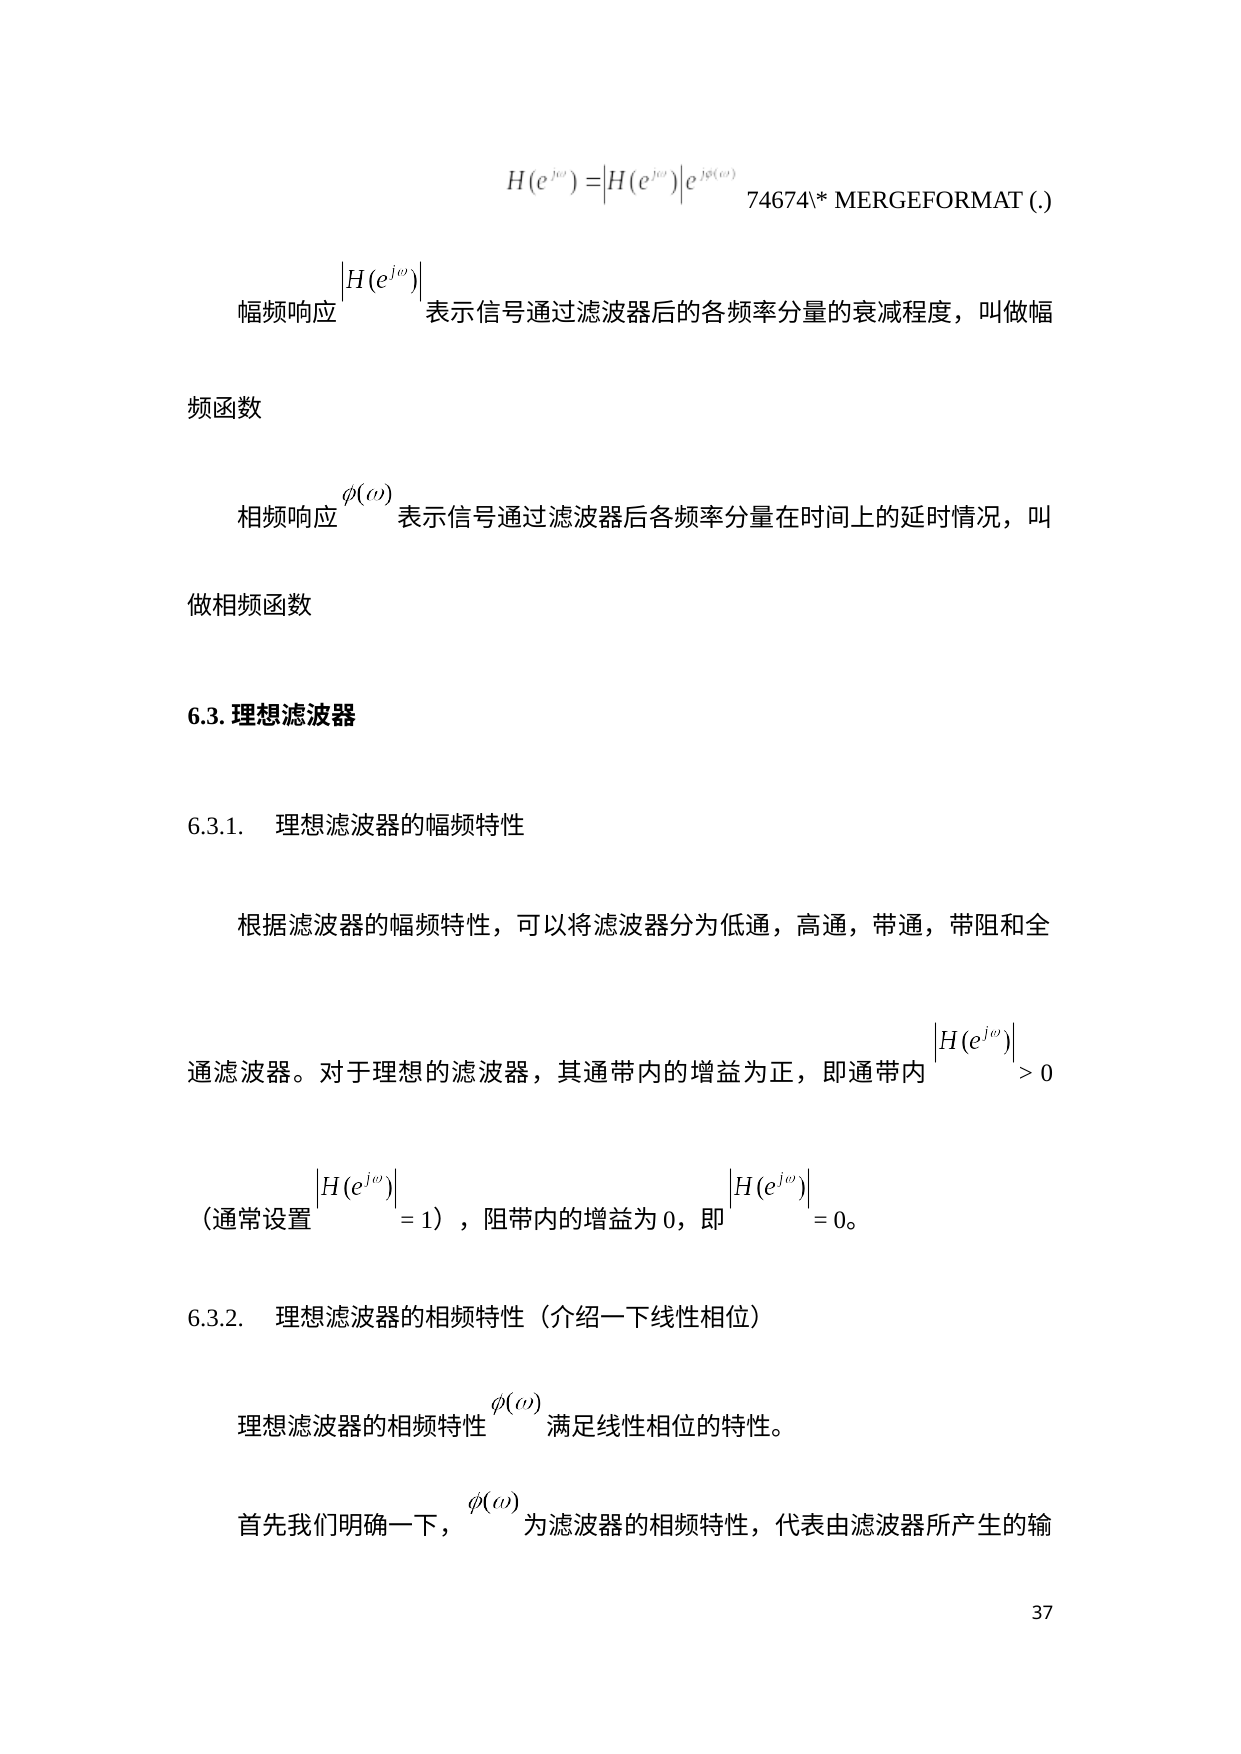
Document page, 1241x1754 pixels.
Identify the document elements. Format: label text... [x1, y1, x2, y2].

text 理想滤波器的相频特性满足线性相位的特性。 [187, 1382, 1053, 1447]
subtitle 理想滤波器 [187, 681, 1053, 746]
list 理想滤波器的幅频特性 [187, 791, 1053, 856]
text 幅频响应表示信号通过滤波器后的各频率分量的衰减程度，叫做幅频函数 [187, 244, 1053, 439]
text 相频响应表示信号通过滤波器后各频率分量在时间上的延时情况，叫做相频函数 [187, 473, 1053, 636]
text 根据滤波器的幅频特性，可以将滤波器分为低通，高通，带通，带阻和全通滤波器。对于理想的滤波器，其通带内的增益为正，即通带内> 0（通常设置= 1），阻带内的增益为0，即= 0。 [187, 891, 1053, 1248]
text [187, 1481, 1053, 1546]
list 理想滤波器的相频特性（介绍一下线性相位） [187, 1283, 1053, 1348]
